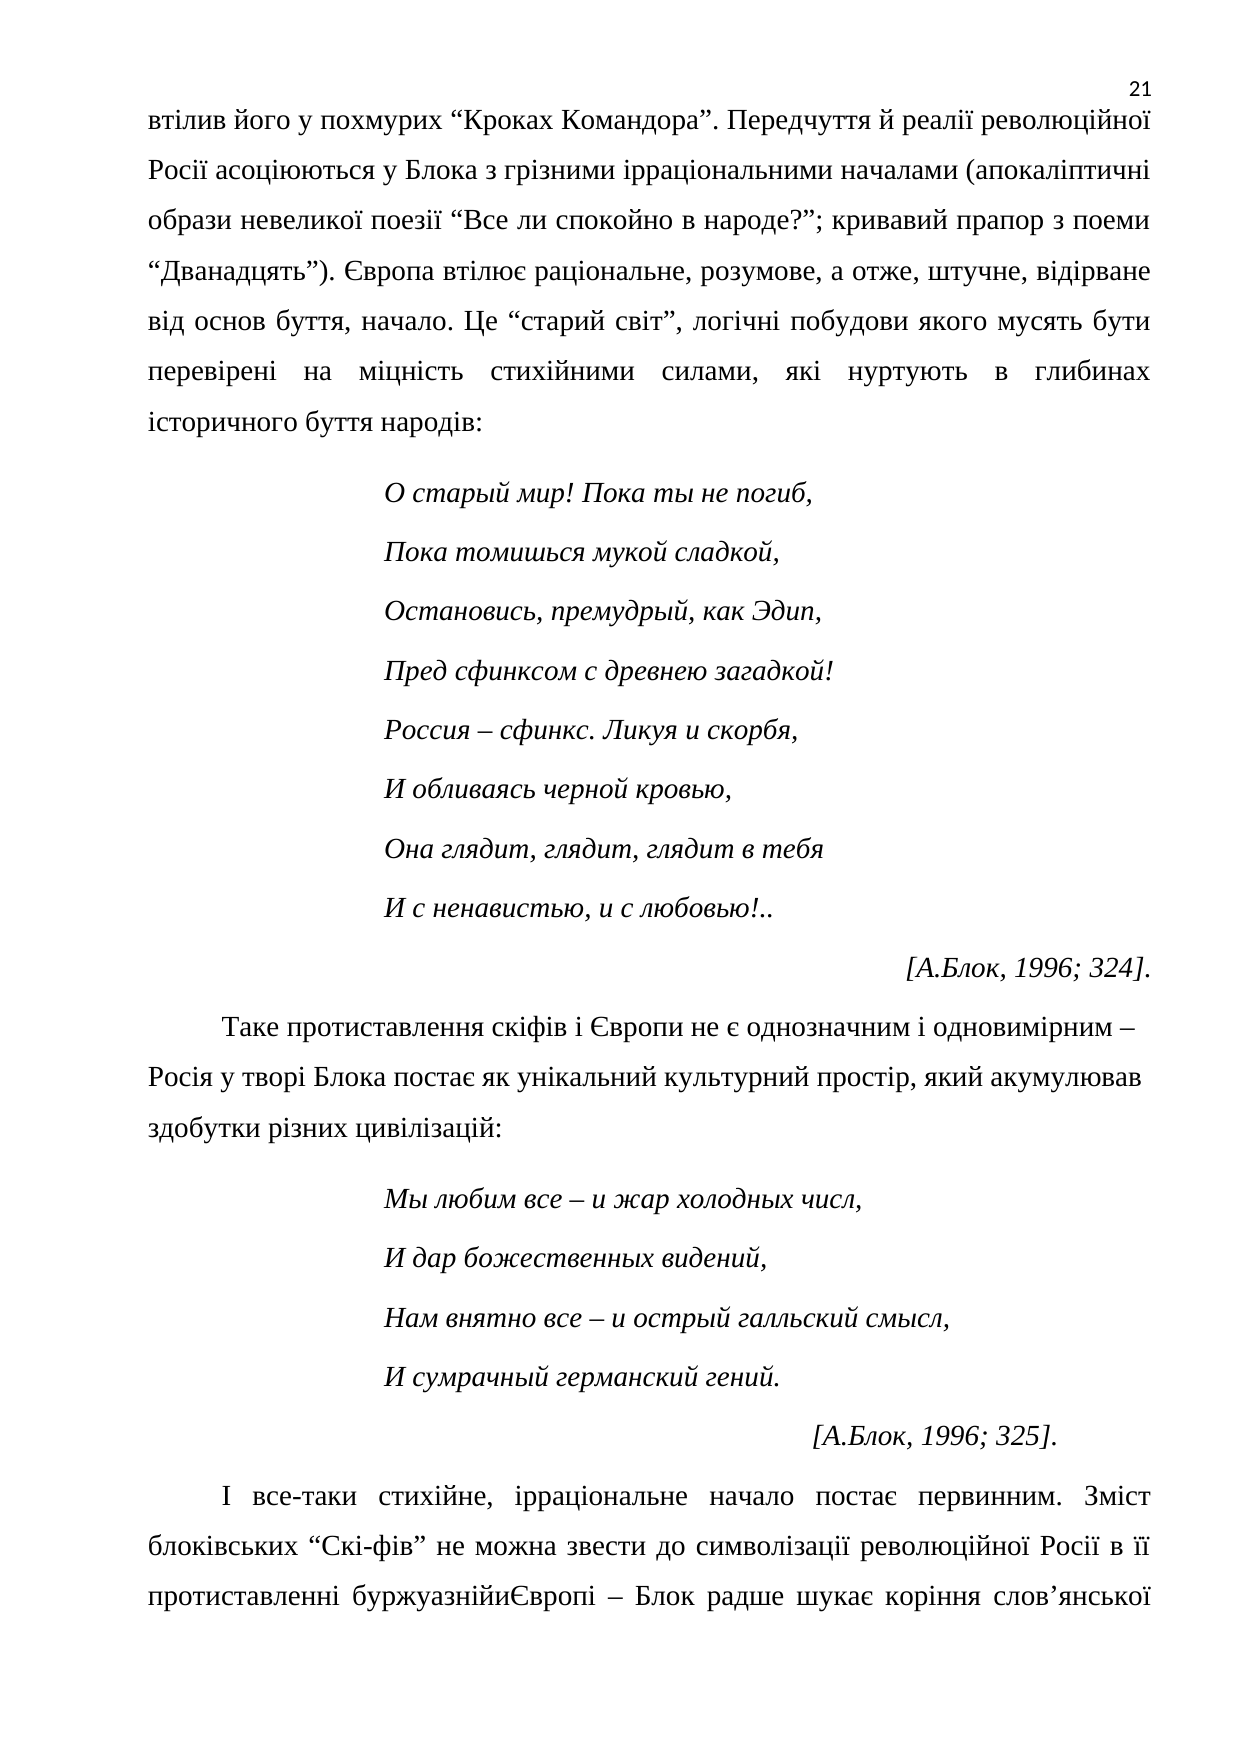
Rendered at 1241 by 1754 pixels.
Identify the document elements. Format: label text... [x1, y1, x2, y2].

text И дар божественных видений, [148, 1240, 1152, 1274]
text Пред сфинксом с древнею загадкой! [148, 653, 1152, 686]
text [А.Блок, 1996; 324]. [486, 950, 1152, 983]
text Нам внятно все – и острый галльский смысл, [148, 1300, 1152, 1333]
text Таке протиставлення скіфів і Європи не є однозначним і одновимірним – Росія у творі Блока постає як унікальний культурний простір, який акумулював здобутки різних цивілізацій: [148, 1009, 1152, 1143]
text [148, 102, 1152, 437]
text О старый мир! Пока ты не погиб, [148, 475, 1152, 508]
text И с ненавистью, и с любовью!.. [148, 890, 1152, 924]
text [148, 1478, 1152, 1612]
text Остановись, премудрый, как Эдип, [148, 593, 1152, 627]
text Пока томишься мукой сладкой, [148, 534, 1152, 568]
text Мы любим все – и жар холодных числ, [148, 1181, 1152, 1214]
text Россия – сфинкс. Ликуя и скорбя, [148, 712, 1152, 746]
text И обливаясь черной кровью, [148, 772, 1152, 805]
text И сумрачный германский гений. [148, 1359, 1152, 1393]
text [А.Блок, 1996; 325]. [486, 1418, 1152, 1452]
text Она глядит, глядит, глядит в тебя [148, 831, 1152, 864]
